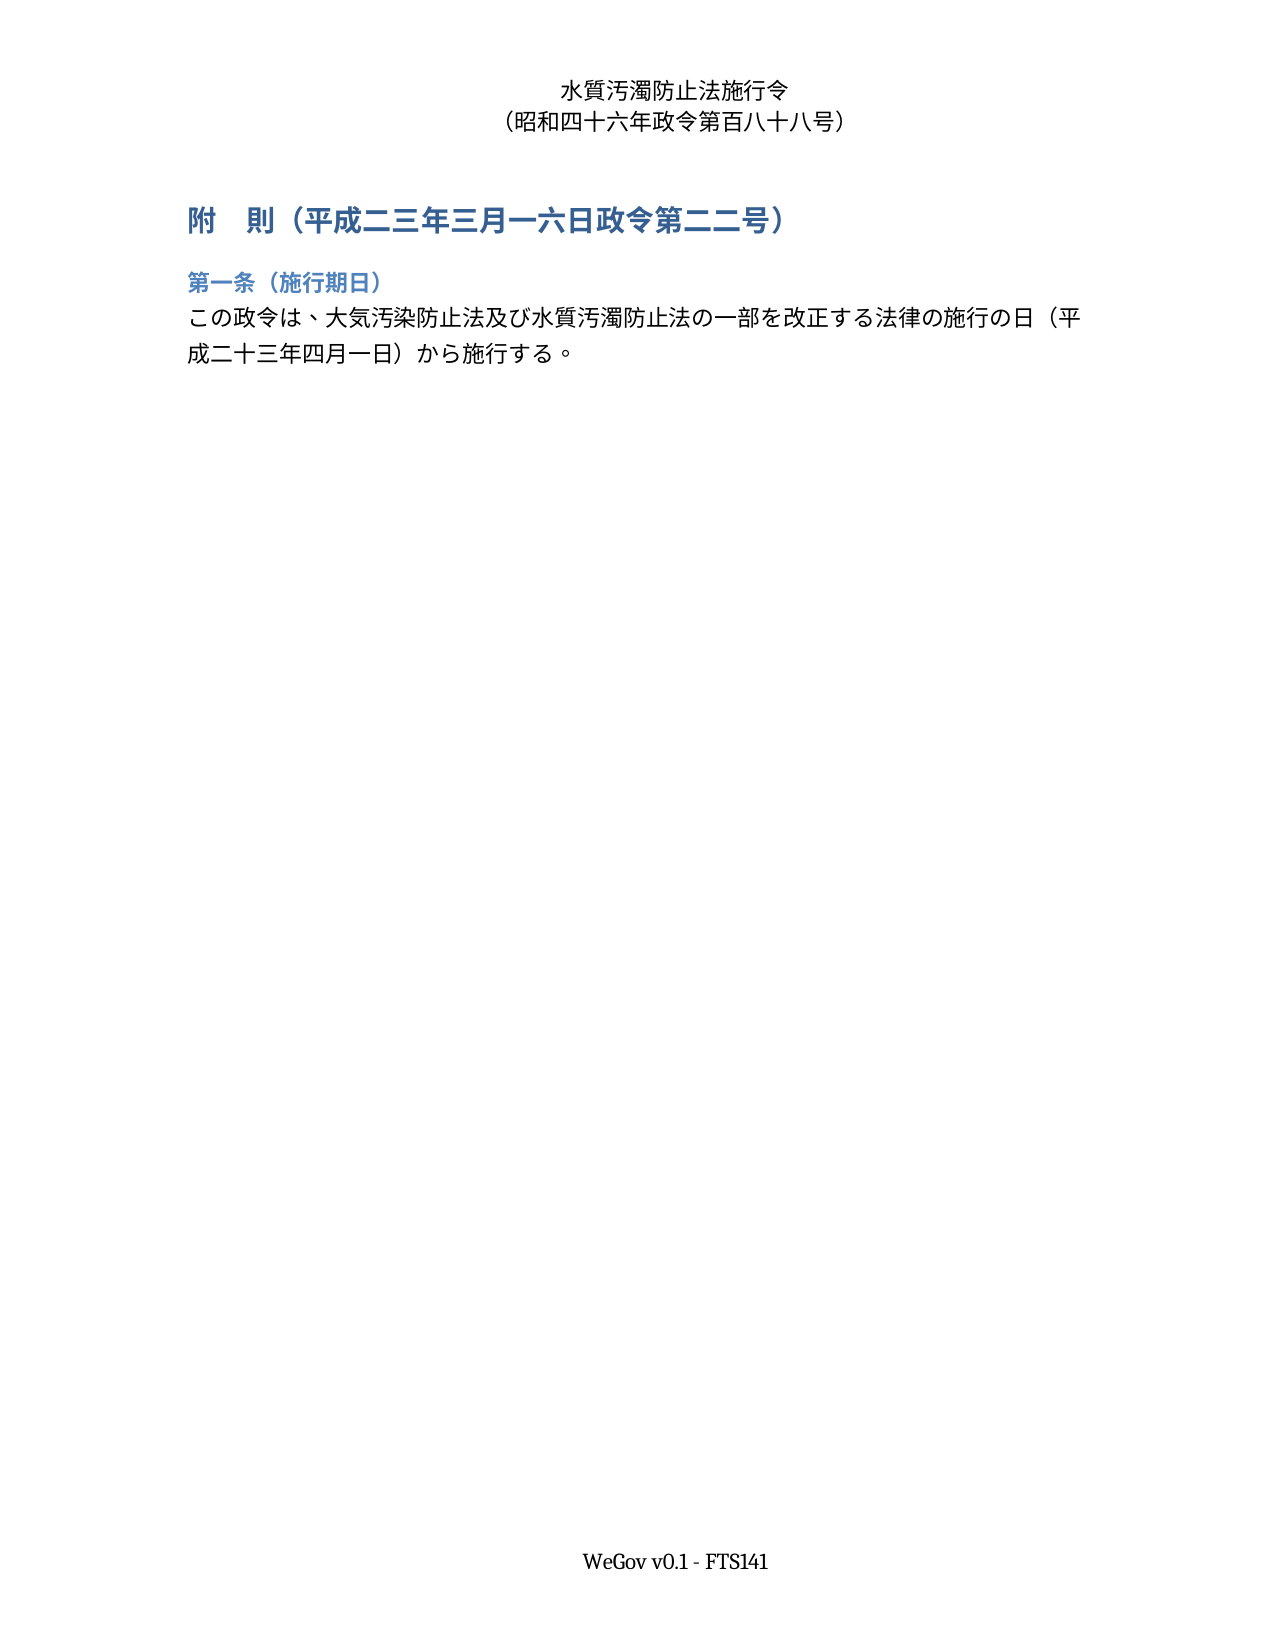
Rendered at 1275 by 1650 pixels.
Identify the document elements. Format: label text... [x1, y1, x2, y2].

subtitle 附 則（平成二三年三月一六日政令第二二号） [187, 200, 1087, 240]
subtitle 第一条（施行期日） [187, 266, 1087, 298]
text この政令は、大気汚染防止法及び水質汚濁防止法の一部を改正する法律の施行の日（平成二十三年四月一日）から施行する。 [187, 302, 1087, 369]
